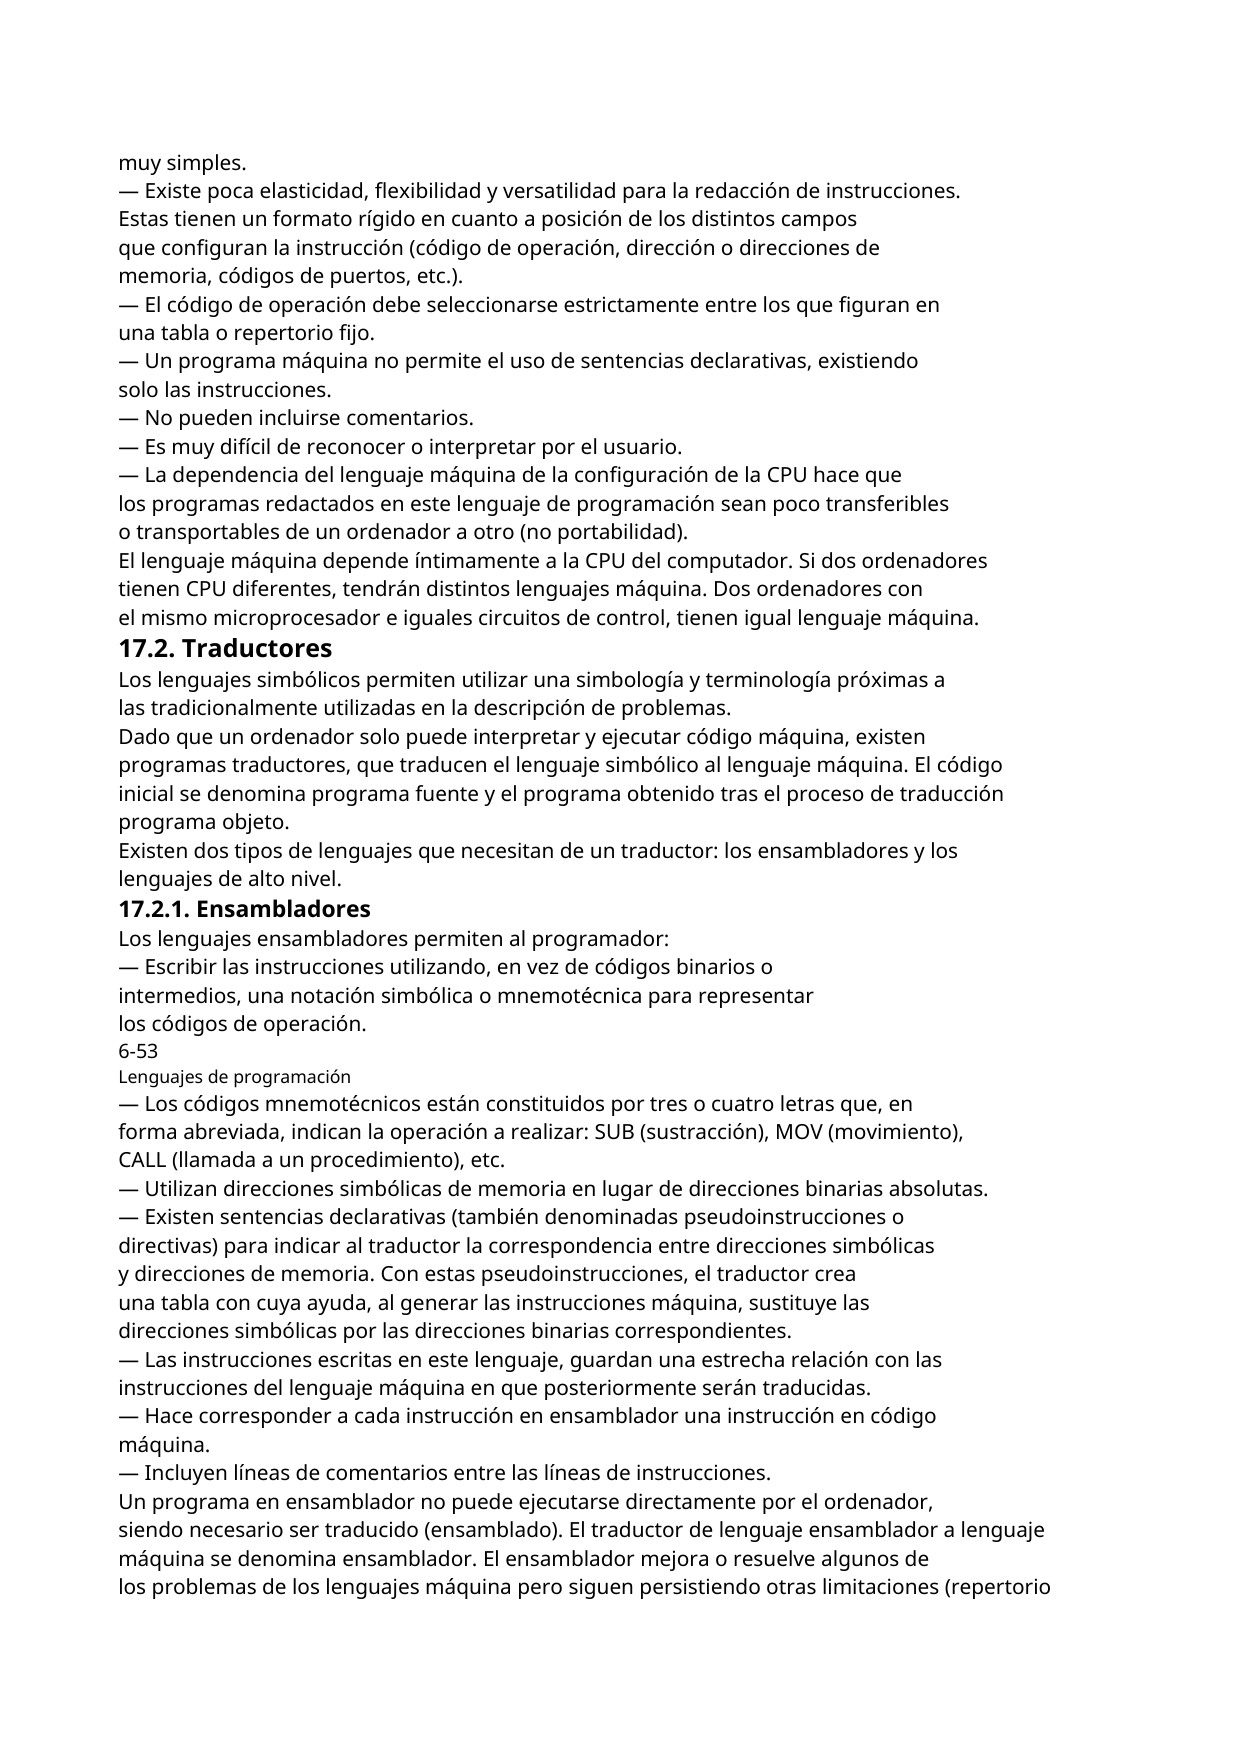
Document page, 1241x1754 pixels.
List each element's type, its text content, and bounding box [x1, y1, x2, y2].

text 17.2. Traductores [118, 631, 1137, 665]
text — Existen sentencias declarativas (también denominadas pseudoinstrucciones o [118, 1202, 1137, 1231]
text el mismo microprocesador e iguales circuitos de control, tienen igual lenguaje máquina. [118, 603, 1137, 631]
text Estas tienen un formato rígido en cuanto a posición de los distintos campos [118, 204, 1137, 233]
text o transportables de un ordenador a otro (no portabilidad). [118, 517, 1137, 546]
text — La dependencia del lenguaje máquina de la configuración de la CPU hace que [118, 460, 1137, 489]
text que configuran la instrucción (código de operación, dirección o direcciones de [118, 233, 1137, 261]
text máquina se denomina ensamblador. El ensamblador mejora o resuelve algunos de [118, 1544, 1137, 1572]
text los programas redactados en este lenguaje de programación sean poco transferibles [118, 489, 1137, 517]
text máquina. [118, 1430, 1137, 1458]
text — Un programa máquina no permite el uso de sentencias declarativas, existiendo [118, 347, 1137, 375]
text solo las instrucciones. [118, 375, 1137, 403]
text los códigos de operación. [118, 1009, 1137, 1038]
text y direcciones de memoria. Con estas pseudoinstrucciones, el traductor crea [118, 1259, 1137, 1288]
text Los lenguajes simbólicos permiten utilizar una simbología y terminología próximas a [118, 665, 1137, 693]
text — Los códigos mnemotécnicos están constituidos por tres o cuatro letras que, en [118, 1089, 1137, 1117]
text muy simples. [118, 148, 1137, 176]
text una tabla o repertorio fijo. [118, 318, 1137, 347]
text Lenguajes de programación [118, 1064, 1137, 1089]
text instrucciones del lenguaje máquina en que posteriormente serán traducidas. [118, 1373, 1137, 1402]
text lenguajes de alto nivel. [118, 864, 1137, 893]
text — Existe poca elasticidad, flexibilidad y versatilidad para la redacción de instrucciones. [118, 176, 1137, 204]
text — Es muy difícil de reconocer o interpretar por el usuario. [118, 432, 1137, 460]
text Los lenguajes ensambladores permiten al programador: [118, 924, 1137, 952]
text CALL (llamada a un procedimiento), etc. [118, 1146, 1137, 1174]
text Un programa en ensamblador no puede ejecutarse directamente por el ordenador, [118, 1487, 1137, 1515]
text — Incluyen líneas de comentarios entre las líneas de instrucciones. [118, 1458, 1137, 1487]
text siendo necesario ser traducido (ensamblado). El traductor de lenguaje ensamblador a lenguaje [118, 1515, 1137, 1544]
text memoria, códigos de puertos, etc.). [118, 261, 1137, 290]
text las tradicionalmente utilizadas en la descripción de problemas. [118, 693, 1137, 722]
text una tabla con cuya ayuda, al generar las instrucciones máquina, sustituye las [118, 1288, 1137, 1316]
text inicial se denomina programa fuente y el programa obtenido tras el proceso de traducción [118, 779, 1137, 807]
text El lenguaje máquina depende íntimamente a la CPU del computador. Si dos ordenadores [118, 546, 1137, 574]
text direcciones simbólicas por las direcciones binarias correspondientes. [118, 1316, 1137, 1345]
text forma abreviada, indican la operación a realizar: SUB (sustracción), MOV (movimiento), [118, 1117, 1137, 1146]
text tienen CPU diferentes, tendrán distintos lenguajes máquina. Dos ordenadores con [118, 574, 1137, 603]
text programas traductores, que traducen el lenguaje simbólico al lenguaje máquina. El código [118, 750, 1137, 779]
text directivas) para indicar al traductor la correspondencia entre direcciones simbólicas [118, 1231, 1137, 1259]
text — No pueden incluirse comentarios. [118, 403, 1137, 432]
text los problemas de los lenguajes máquina pero siguen persistiendo otras limitaciones (repertorio [118, 1572, 1137, 1601]
text Existen dos tipos de lenguajes que necesitan de un traductor: los ensambladores y los [118, 836, 1137, 864]
text — El código de operación debe seleccionarse estrictamente entre los que figuran en [118, 290, 1137, 318]
text — Hace corresponder a cada instrucción en ensamblador una instrucción en código [118, 1402, 1137, 1430]
text intermedios, una notación simbólica o mnemotécnica para representar [118, 981, 1137, 1009]
text Dado que un ordenador solo puede interpretar y ejecutar código máquina, existen [118, 722, 1137, 750]
text — Las instrucciones escritas en este lenguaje, guardan una estrecha relación con las [118, 1345, 1137, 1373]
text — Utilizan direcciones simbólicas de memoria en lugar de direcciones binarias absolutas. [118, 1174, 1137, 1202]
text 6-53 [118, 1038, 1137, 1064]
text — Escribir las instrucciones utilizando, en vez de códigos binarios o [118, 952, 1137, 981]
text 17.2.1. Ensambladores [118, 893, 1137, 924]
text programa objeto. [118, 807, 1137, 836]
